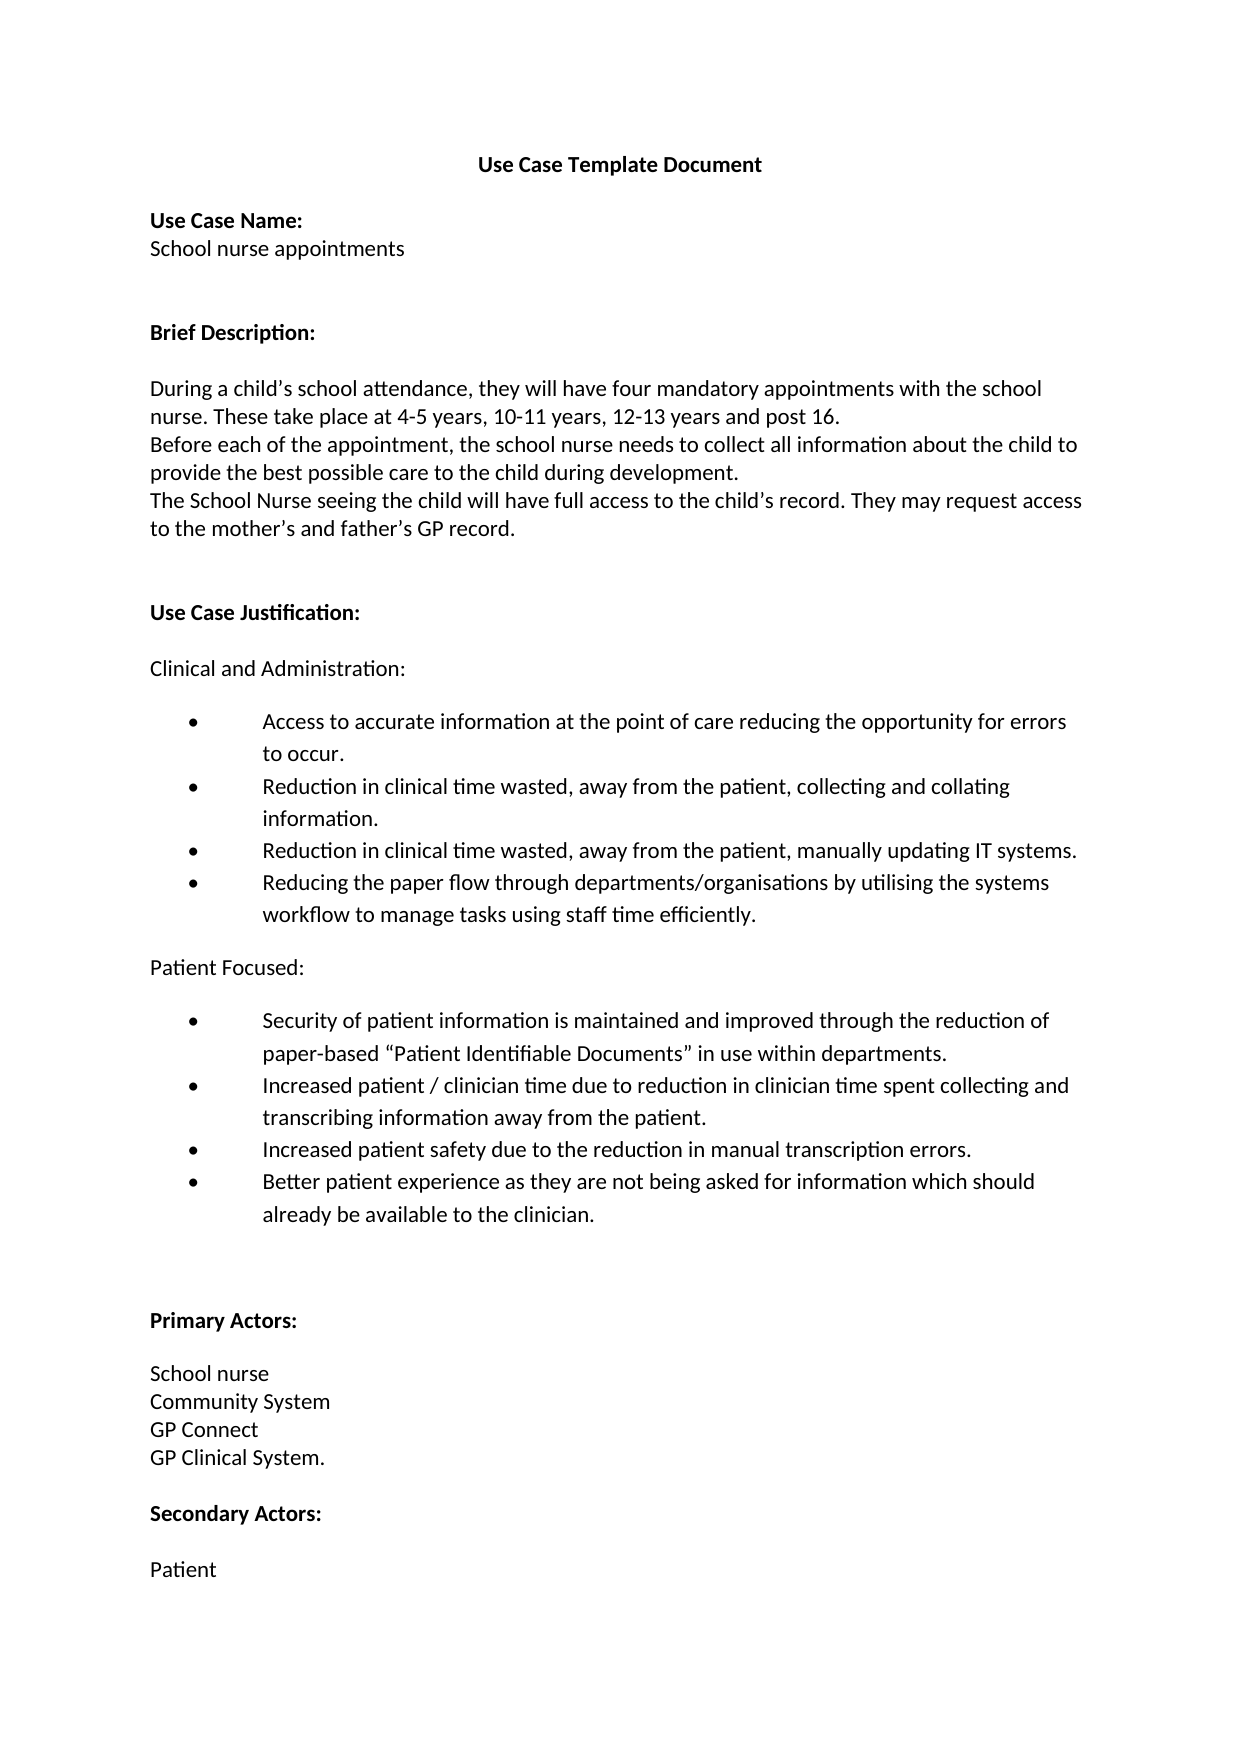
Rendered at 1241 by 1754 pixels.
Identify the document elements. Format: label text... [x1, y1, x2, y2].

text Secondary Actors: [150, 1499, 1090, 1527]
text Patient Focused: [150, 953, 1090, 982]
text School nurse [150, 1359, 1090, 1387]
text Community System [150, 1387, 1090, 1415]
list Reducing the paper flow through departments/organisations by utilising the systems workflow to manage tasks using staff time efficiently. [187, 868, 1090, 928]
text Brief Description: [150, 318, 1090, 346]
list Reduction in clinical time wasted, away from the patient, manually updating IT systems. [187, 836, 1090, 864]
list Reduction in clinical time wasted, away from the patient, collecting and collating information. [187, 772, 1090, 832]
list Increased patient safety due to the reduction in manual transcription errors. [187, 1135, 1090, 1163]
text Clinical and Administration: [150, 654, 1090, 682]
list Better patient experience as they are not being asked for information which should already be available to the clinician. [187, 1167, 1090, 1228]
text Before each of the appointment, the school nurse needs to collect all information about the child to provide the best possible care to the child during development. [150, 430, 1090, 486]
list Increased patient / clinician time due to reduction in clinician time spent collecting and transcribing information away from the patient. [187, 1071, 1090, 1131]
text Patient [150, 1555, 1090, 1583]
text Primary Actors: [150, 1306, 1090, 1334]
text Use Case Template Document [150, 150, 1090, 178]
text During a child’s school attendance, they will have four mandatory appointments with the school nurse. These take place at 4-5 years, 10-11 years, 12-13 years and post 16. [150, 374, 1090, 430]
text School nurse appointments [150, 234, 1090, 262]
text Use Case Name: [150, 206, 1090, 234]
list Access to accurate information at the point of care reducing the opportunity for errors to occur. [187, 707, 1090, 768]
text GP Clinical System. [150, 1443, 1090, 1471]
text GP Connect [150, 1415, 1090, 1443]
list Security of patient information is maintained and improved through the reduction of paper-based “Patient Identifiable Documents” in use within departments. [187, 1007, 1090, 1067]
text Use Case Justification: [150, 598, 1090, 626]
text The School Nurse seeing the child will have full access to the child’s record. They may request access to the mother’s and father’s GP record. [150, 486, 1090, 542]
